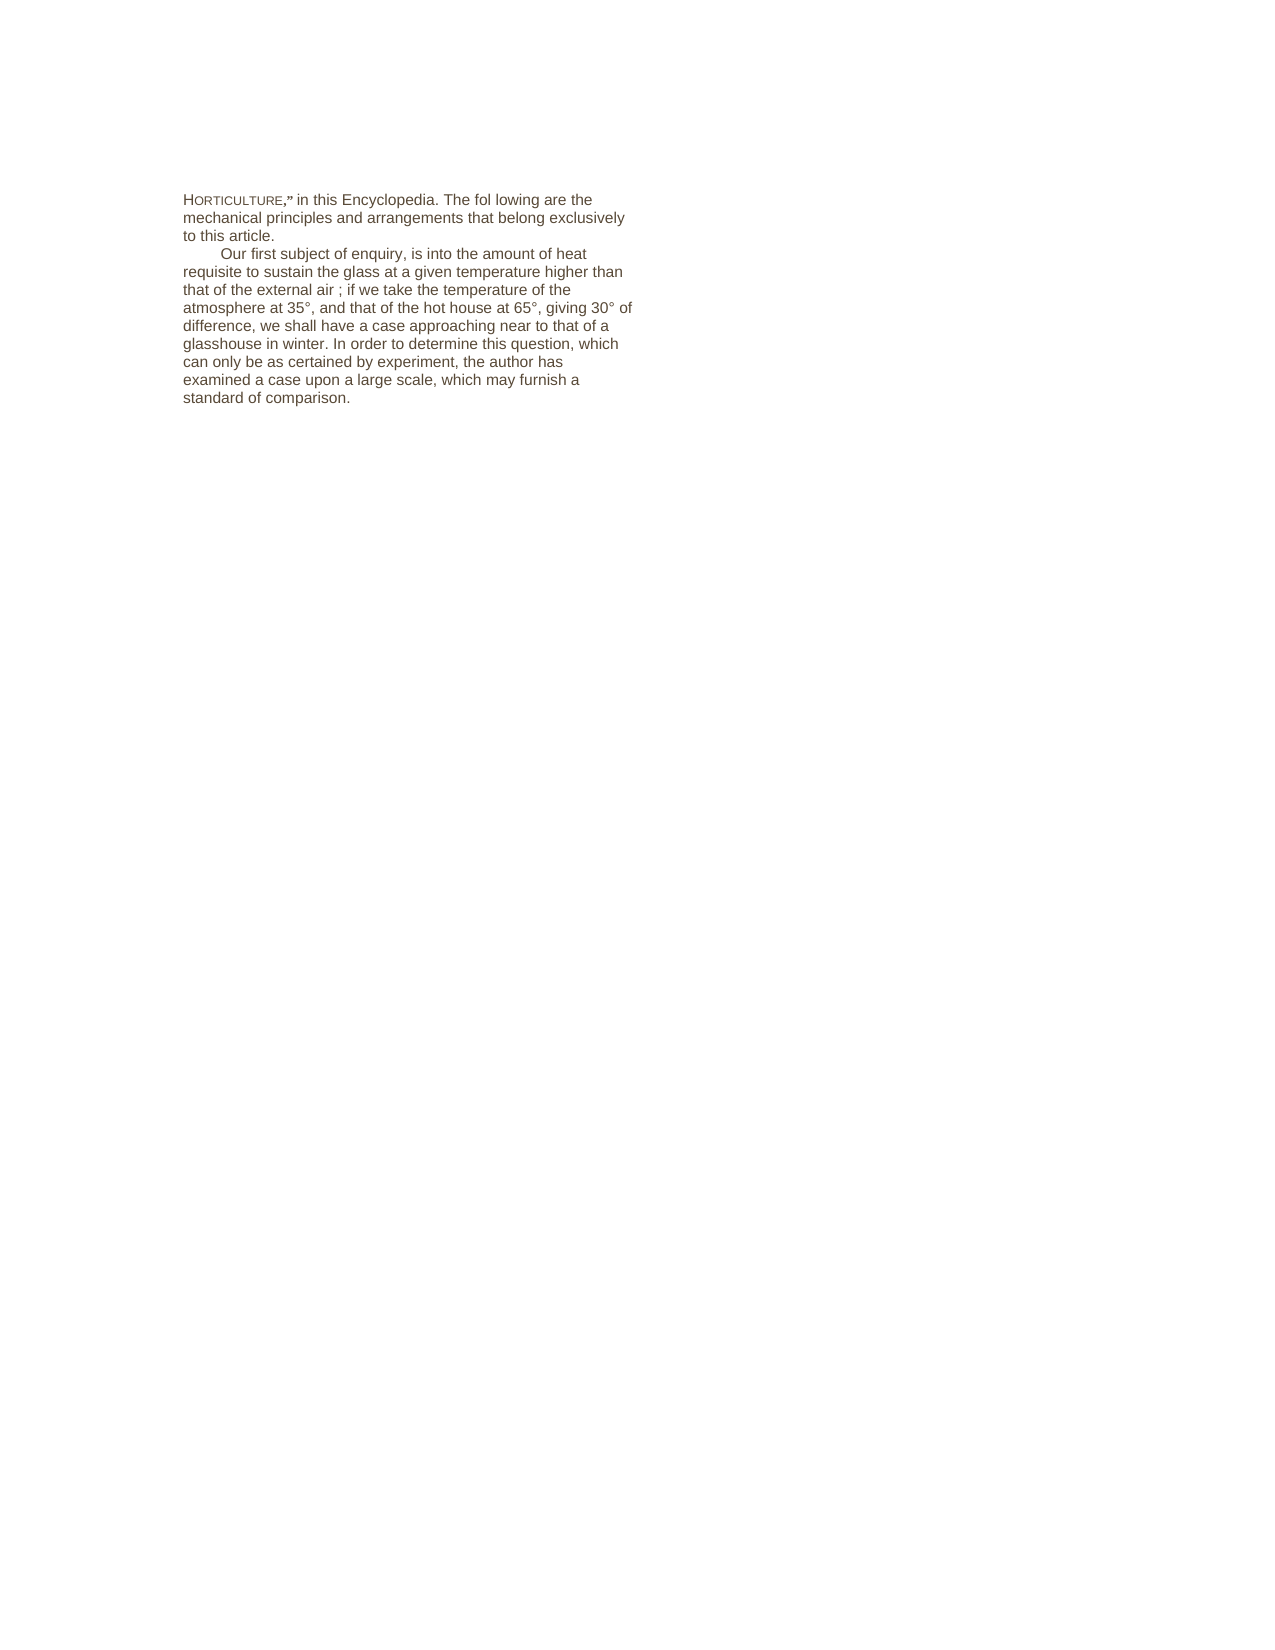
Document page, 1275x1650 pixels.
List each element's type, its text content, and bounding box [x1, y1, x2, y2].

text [183, 190, 633, 244]
text Our first subject of enquiry, is into the amount of heat requisite to sustain the glass at a given temperature higher than that of the external air ; if we take the temperature of the atmosphere at 35°, and that of the hot house at 65°, giving 30° of difference, we shall have a case approaching near to that of a glasshouse in winter. In order to determine this question, which can only be as certained by experiment, the author has examined a case upon a large scale, which may furnish a standard of comparison. [183, 244, 633, 407]
